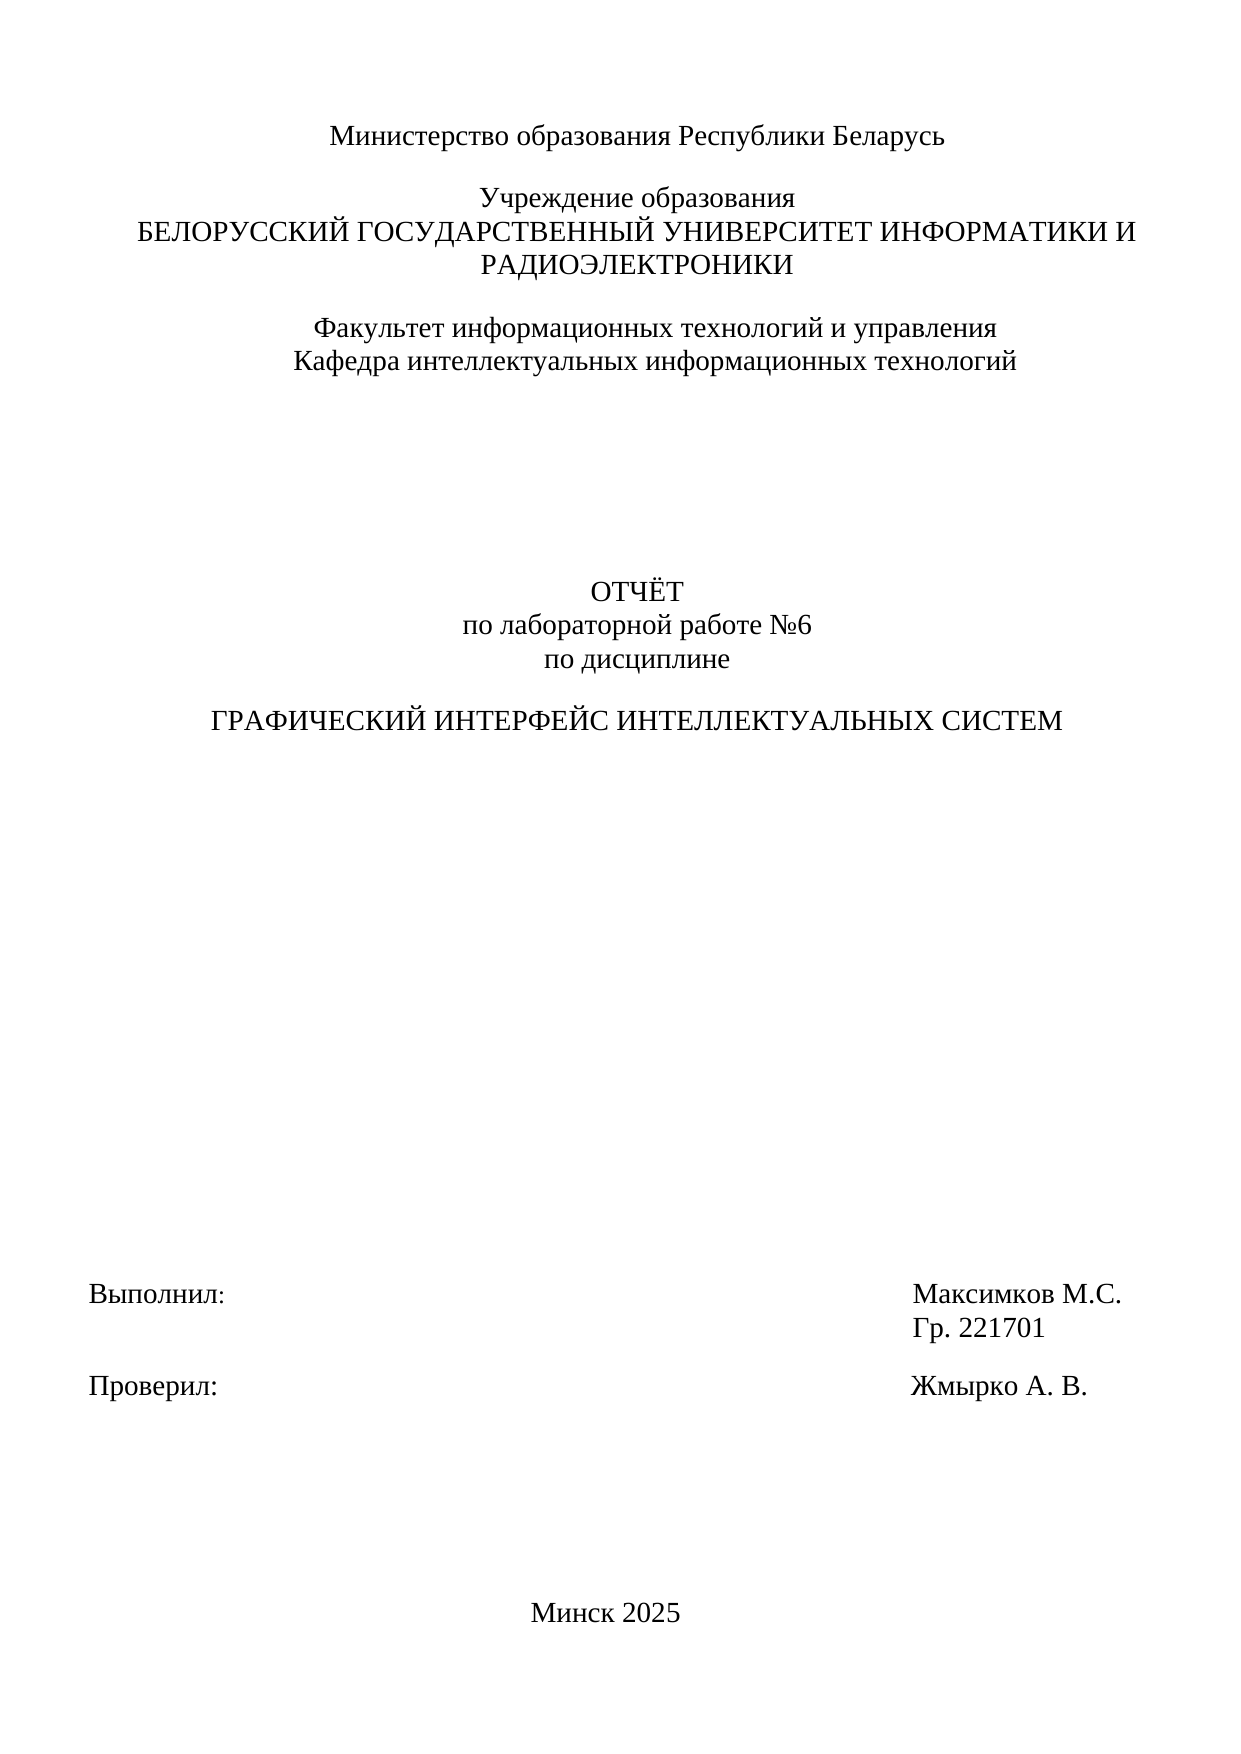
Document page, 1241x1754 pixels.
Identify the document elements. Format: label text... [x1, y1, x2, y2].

text Гр. 221701 [59, 1310, 1152, 1343]
text БЕЛОРУССКИЙ ГОСУДАРСТВЕННЫЙ УНИВЕРСИТЕТ ИНФОРМАТИКИ И РАДИОЭЛЕКТРОНИКИ [59, 214, 1215, 281]
text ГРАФИЧЕСКИЙ ИНТЕРФЕЙС ИНТЕЛЛЕКТУАЛЬНЫХ СИСТЕМ [59, 703, 1215, 737]
text Выполнил: Максимков М.С. [59, 1276, 1152, 1310]
text Учреждение образования [59, 180, 1215, 214]
text ОТЧЁТ [59, 574, 1215, 607]
text Кафедра интеллектуальных информационных технологий [59, 343, 1215, 377]
text Факультет информационных технологий и управления [59, 310, 1215, 343]
text Министерство образования Республики Беларусь [59, 118, 1215, 152]
text Проверил: Жмырко А. В. [59, 1368, 1152, 1459]
text Минск 2025 [59, 1537, 1152, 1628]
text по лабораторной работе №6 [59, 607, 1215, 641]
text по дисциплине [59, 641, 1215, 674]
